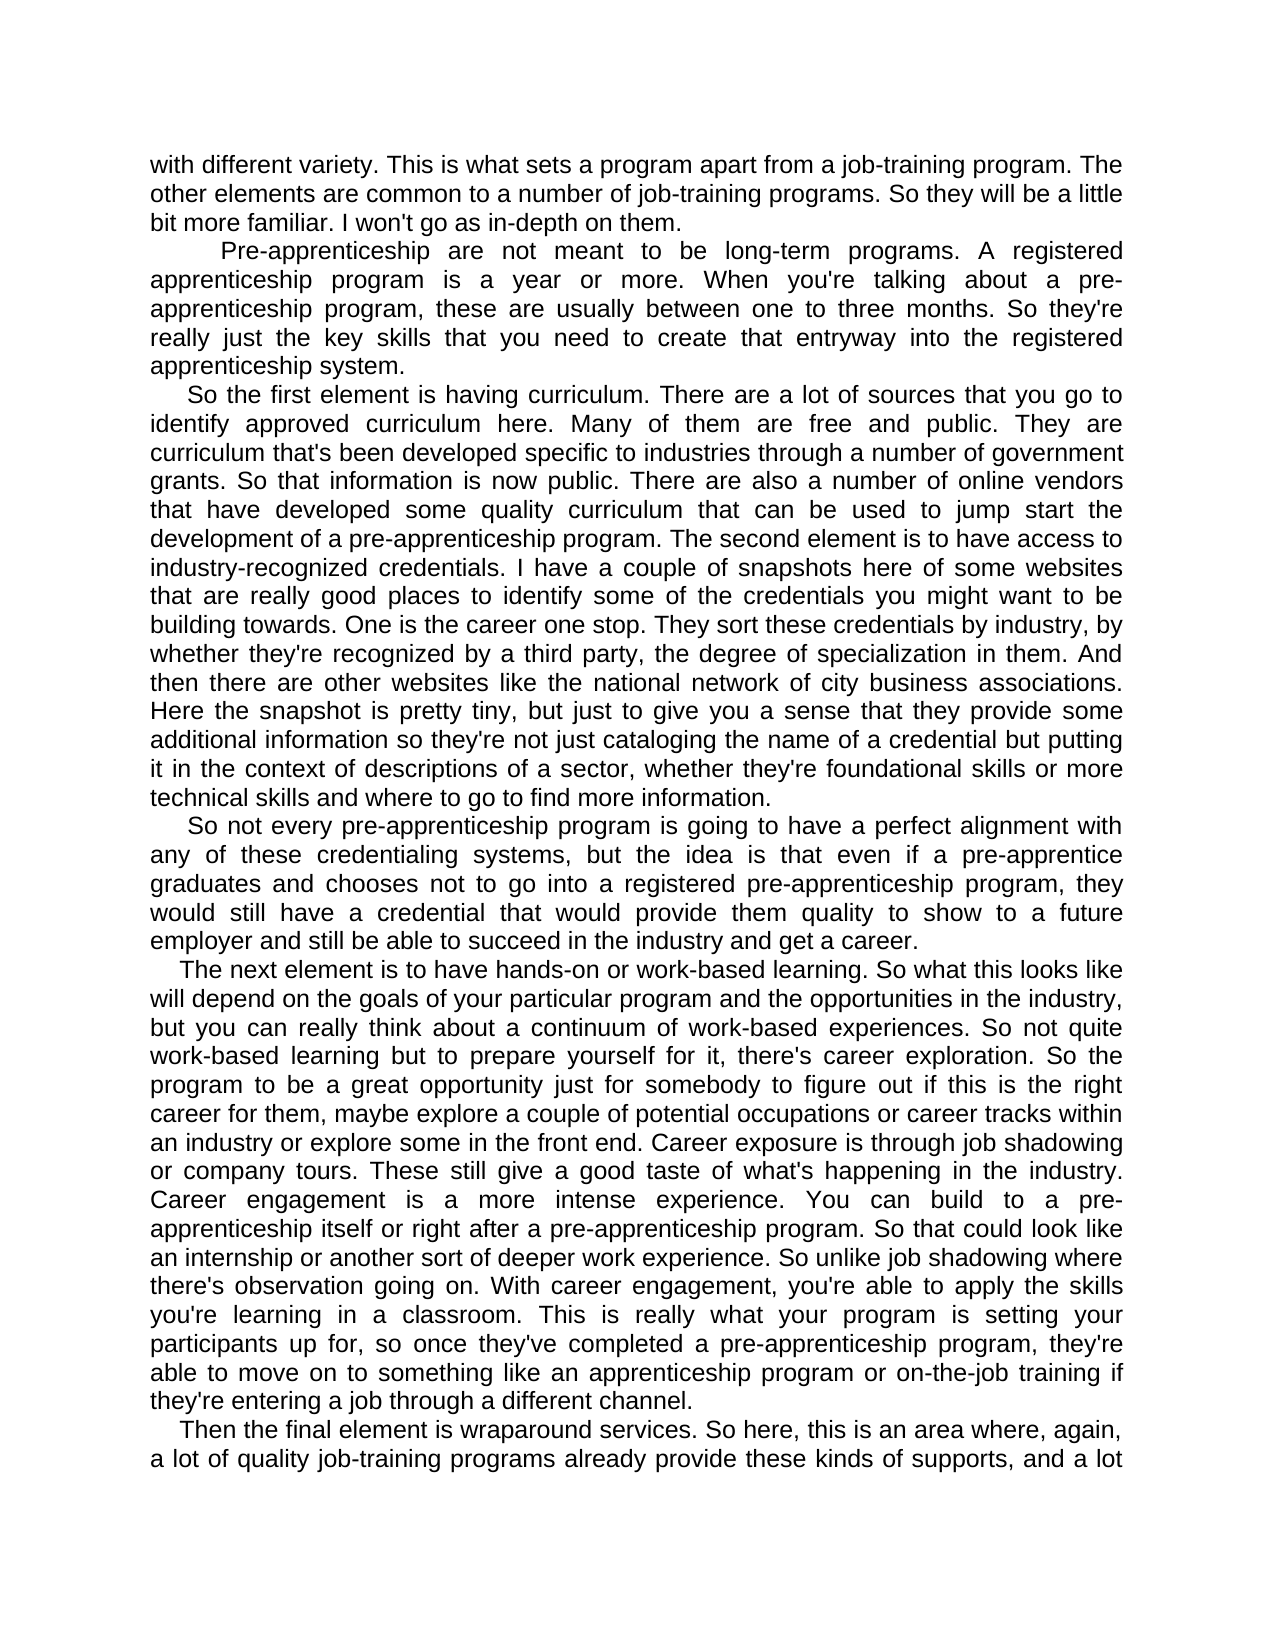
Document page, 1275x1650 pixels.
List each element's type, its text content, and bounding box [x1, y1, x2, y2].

text The next element is to have hands-on or work-based learning. So what this looks like will depend on the goals of your particular program and the opportunities in the industry, but you can really think about a continuum of work-based experiences. So not quite work-based learning but to prepare yourself for it, there's career exploration. So the program to be a great opportunity just for somebody to figure out if this is the right career for them, maybe explore a couple of potential occupations or career tracks within an industry or explore some in the front end. Career exposure is through job shadowing or company tours. These still give a good taste of what's happening in the industry. Career engagement is a more intense experience. You can build to a pre-apprenticeship itself or right after a pre-apprenticeship program. So that could look like an internship or another sort of deeper work experience. So unlike job shadowing where there's observation going on. With career engagement, you're able to apply the skills you're learning in a classroom. This is really what your program is setting your participants up for, so once they've completed a pre-apprenticeship program, they're able to move on to something like an apprenticeship program or on-the-job training if they're entering a job through a different channel. [150, 955, 1125, 1415]
text So not every pre-apprenticeship program is going to have a perfect alignment with any of these credentialing systems, but the idea is that even if a pre-apprentice graduates and chooses not to go into a registered pre-apprenticeship program, they would still have a credential that would provide them quality to show to a future employer and still be able to succeed in the industry and get a career. [150, 811, 1125, 955]
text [150, 150, 1125, 236]
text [150, 1415, 1125, 1472]
text Pre-apprenticeship are not meant to be long-term programs. A registered apprenticeship program is a year or more. When you're talking about a pre-apprenticeship program, these are usually between one to three months. So they're really just the key skills that you need to create that entryway into the registered apprenticeship system. [150, 236, 1125, 380]
text So the first element is having curriculum. There are a lot of sources that you go to identify approved curriculum here. Many of them are free and public. They are curriculum that's been developed specific to industries through a number of government grants. So that information is now public. There are also a number of online vendors that have developed some quality curriculum that can be used to jump start the development of a pre-apprenticeship program. The second element is to have access to industry-recognized credentials. I have a couple of snapshots here of some websites that are really good places to identify some of the credentials you might want to be building towards. One is the career one stop. They sort these credentials by industry, by whether they're recognized by a third party, the degree of specialization in them. And then there are other websites like the national network of city business associations. Here the snapshot is pretty tiny, but just to give you a sense that they provide some additional information so they're not just cataloging the name of a credential but putting it in the context of descriptions of a sector, whether they're foundational skills or more technical skills and where to go to find more information. [150, 380, 1125, 811]
